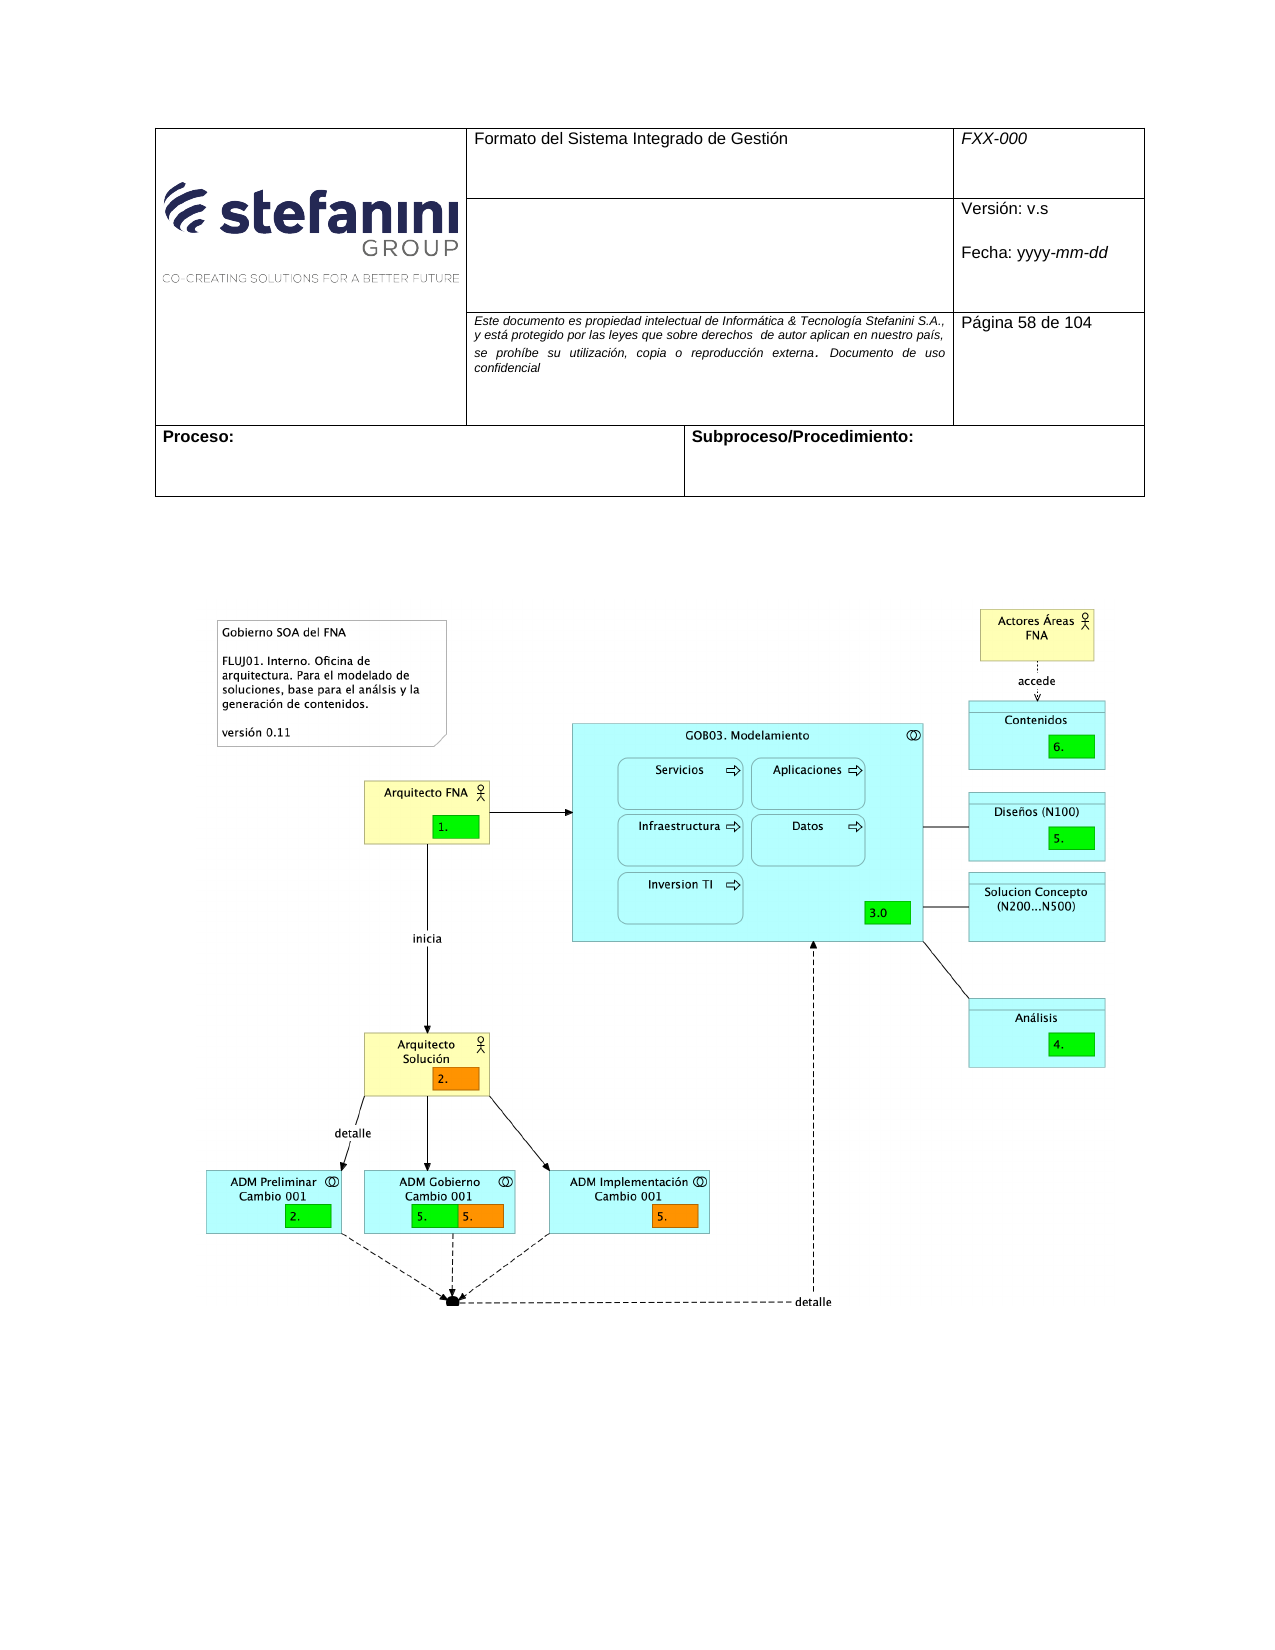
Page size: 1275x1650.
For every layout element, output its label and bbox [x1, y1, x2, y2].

picture [196, 599, 1115, 1306]
picture [162, 182, 460, 286]
